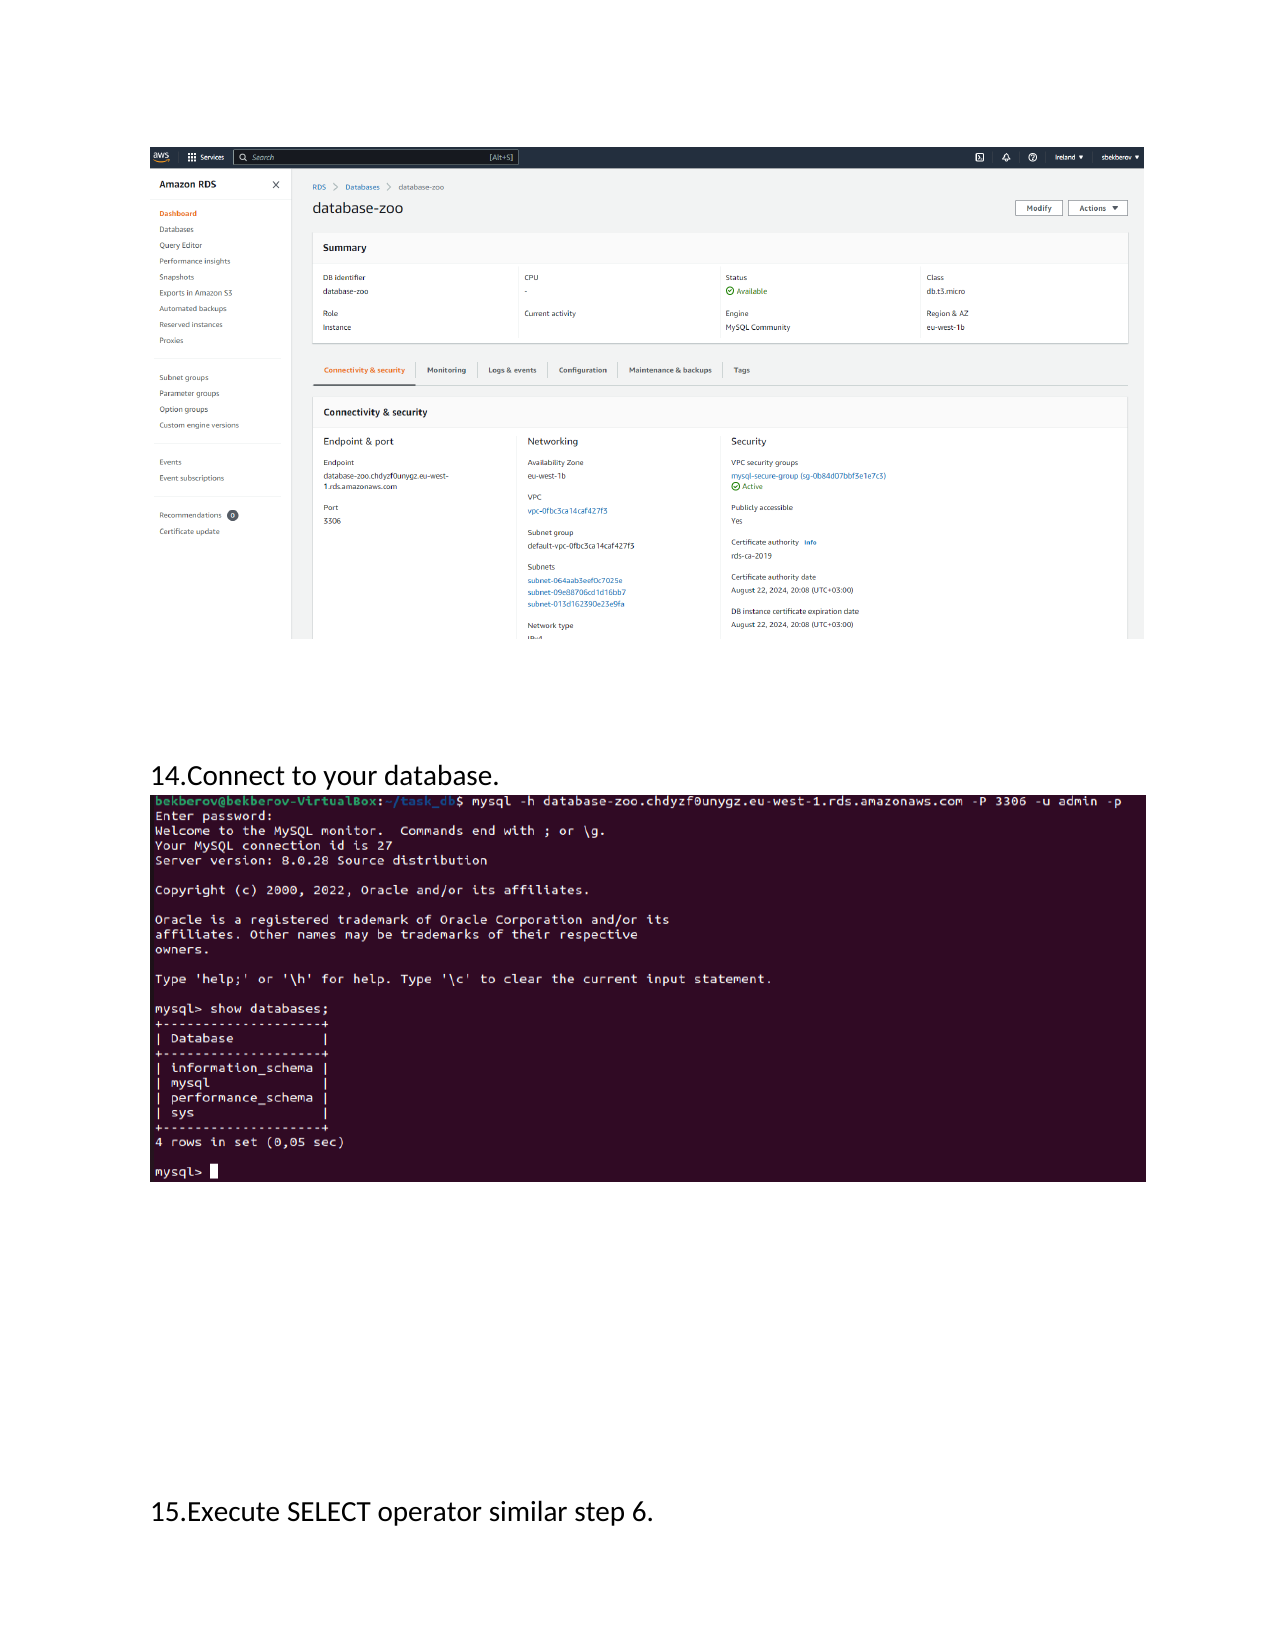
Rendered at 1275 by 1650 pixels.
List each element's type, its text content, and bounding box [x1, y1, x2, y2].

text 15.Execute SELECT operator similar step 6. [150, 1493, 681, 1528]
text 14.Connect to your database. [150, 757, 681, 793]
picture [150, 795, 1146, 1182]
picture [150, 147, 1144, 639]
